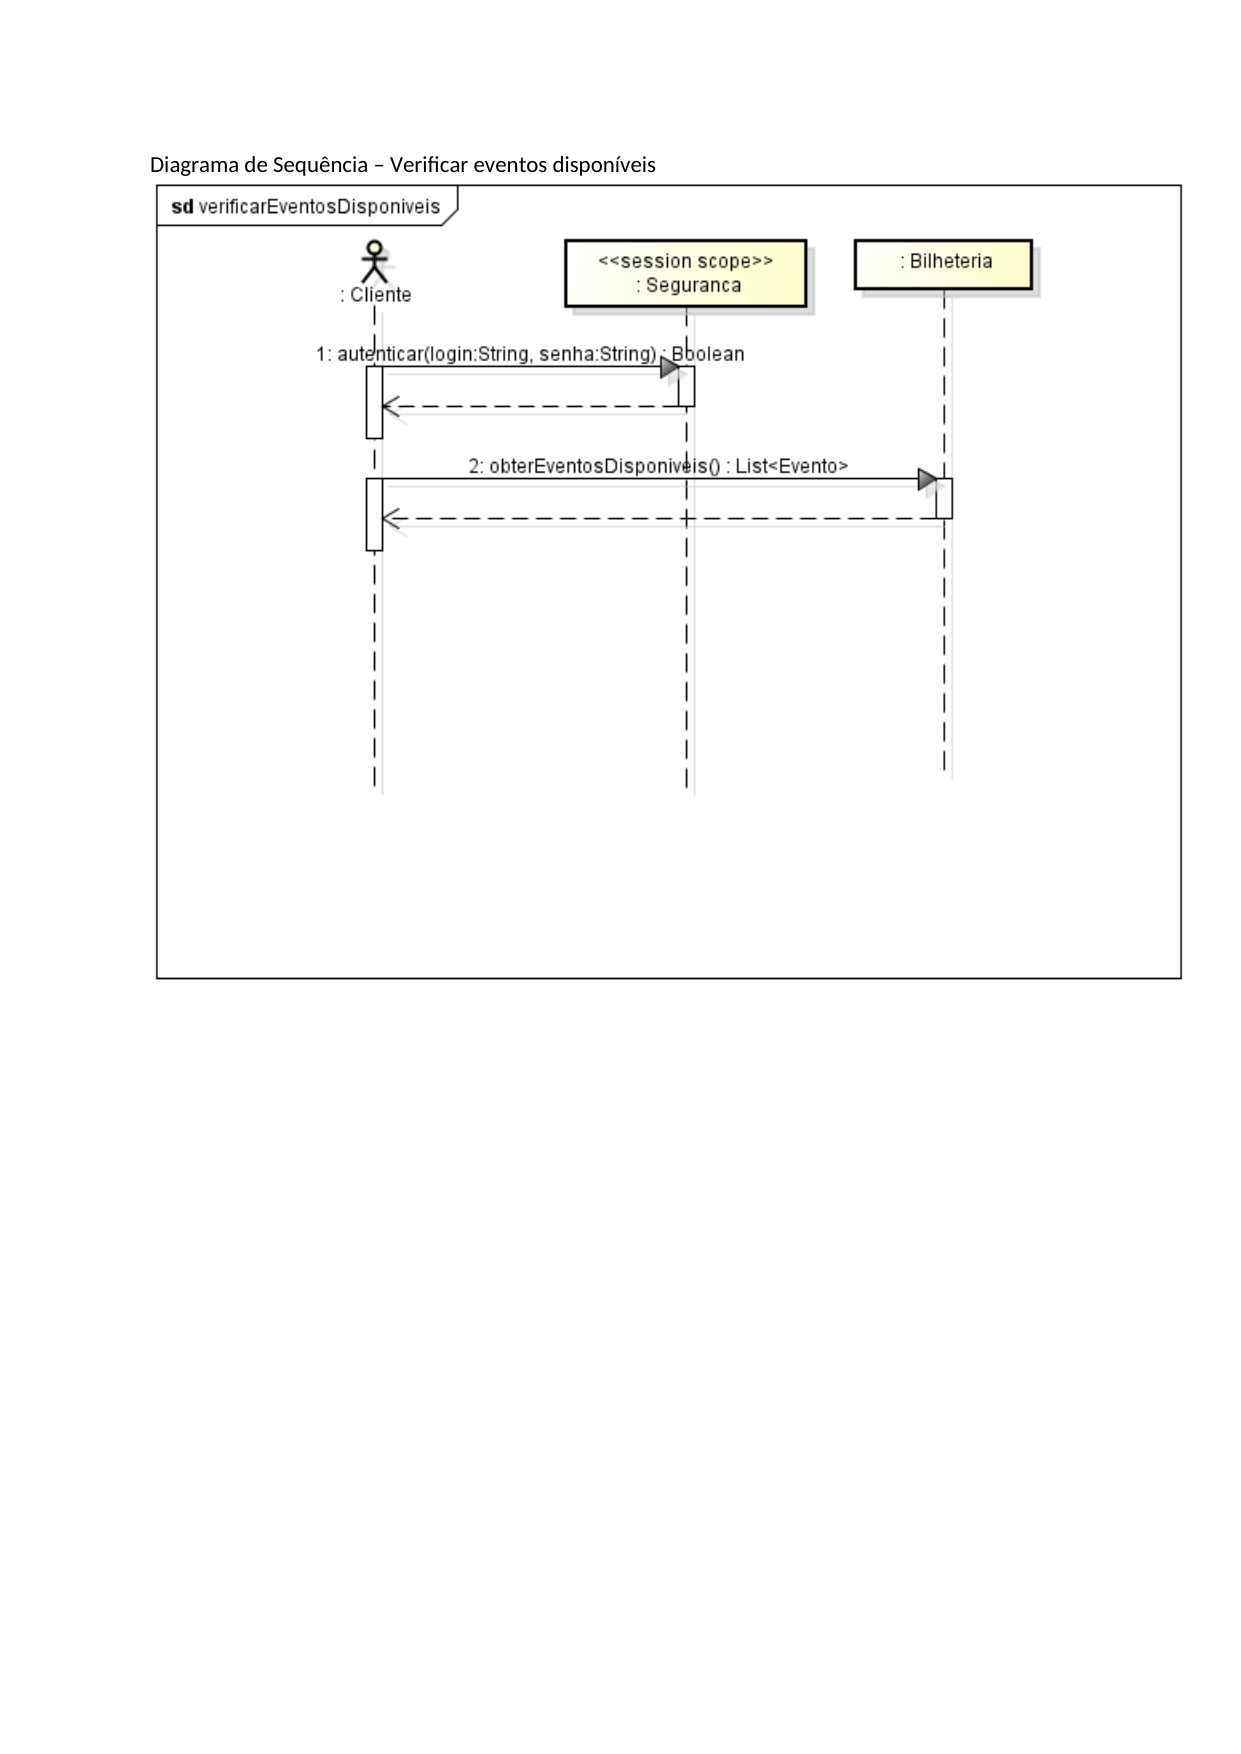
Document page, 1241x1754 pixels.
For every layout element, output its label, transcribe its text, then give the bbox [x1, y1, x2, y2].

text Diagrama de Sequência – Verificar eventos disponíveis [150, 150, 1090, 180]
picture [150, 180, 1195, 986]
